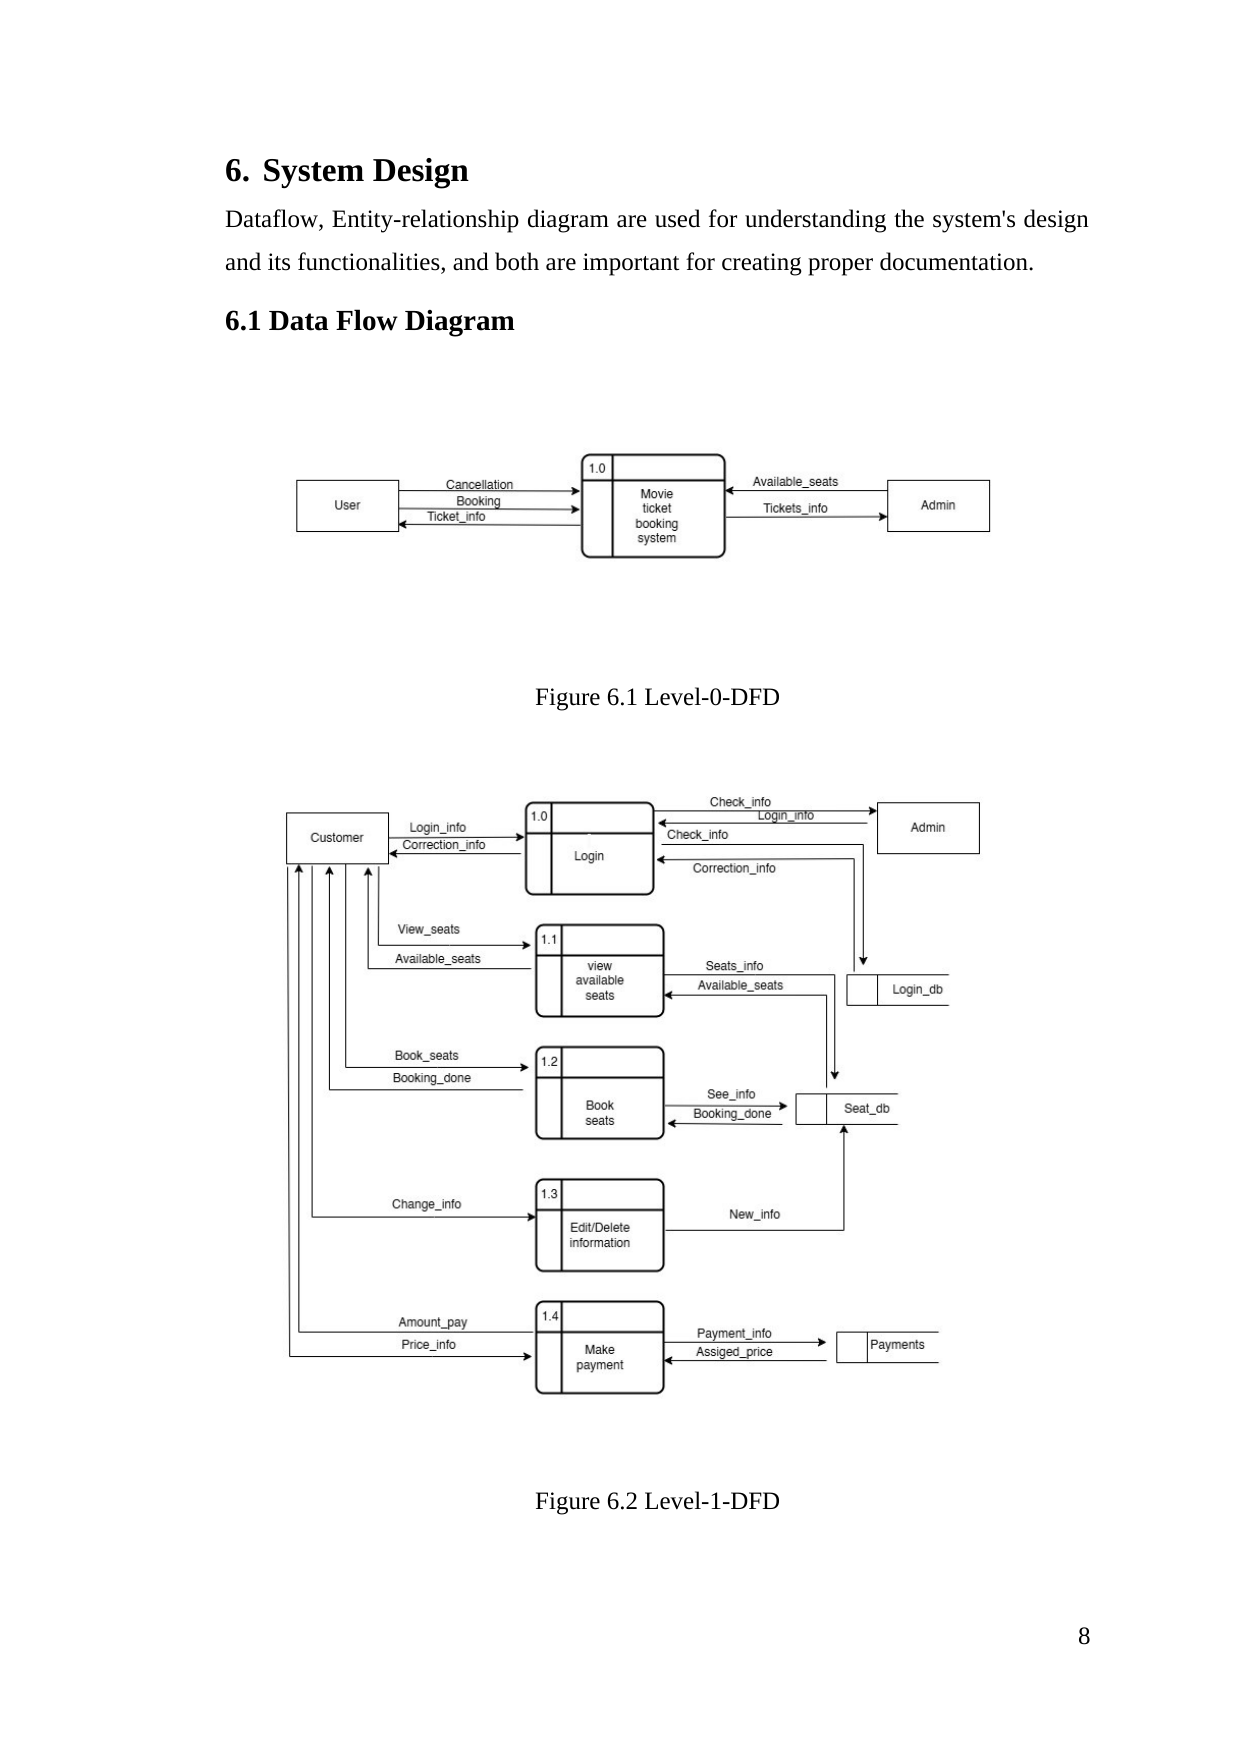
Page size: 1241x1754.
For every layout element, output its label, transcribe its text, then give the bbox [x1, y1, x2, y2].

picture [225, 398, 1091, 663]
picture [225, 731, 1091, 1467]
list Dataflow, Entity-relationship diagram are used for understanding the system's design and its functionalities, and both are important for creating proper documentation. [225, 204, 1090, 276]
subtitle 6.1 Data Flow Diagram [225, 303, 1090, 336]
subtitle System Design [225, 150, 1090, 188]
text Figure 6.1 Level-0-DFD [225, 682, 1090, 710]
text Figure 6.2 Level-1-DFD [225, 1486, 1090, 1515]
